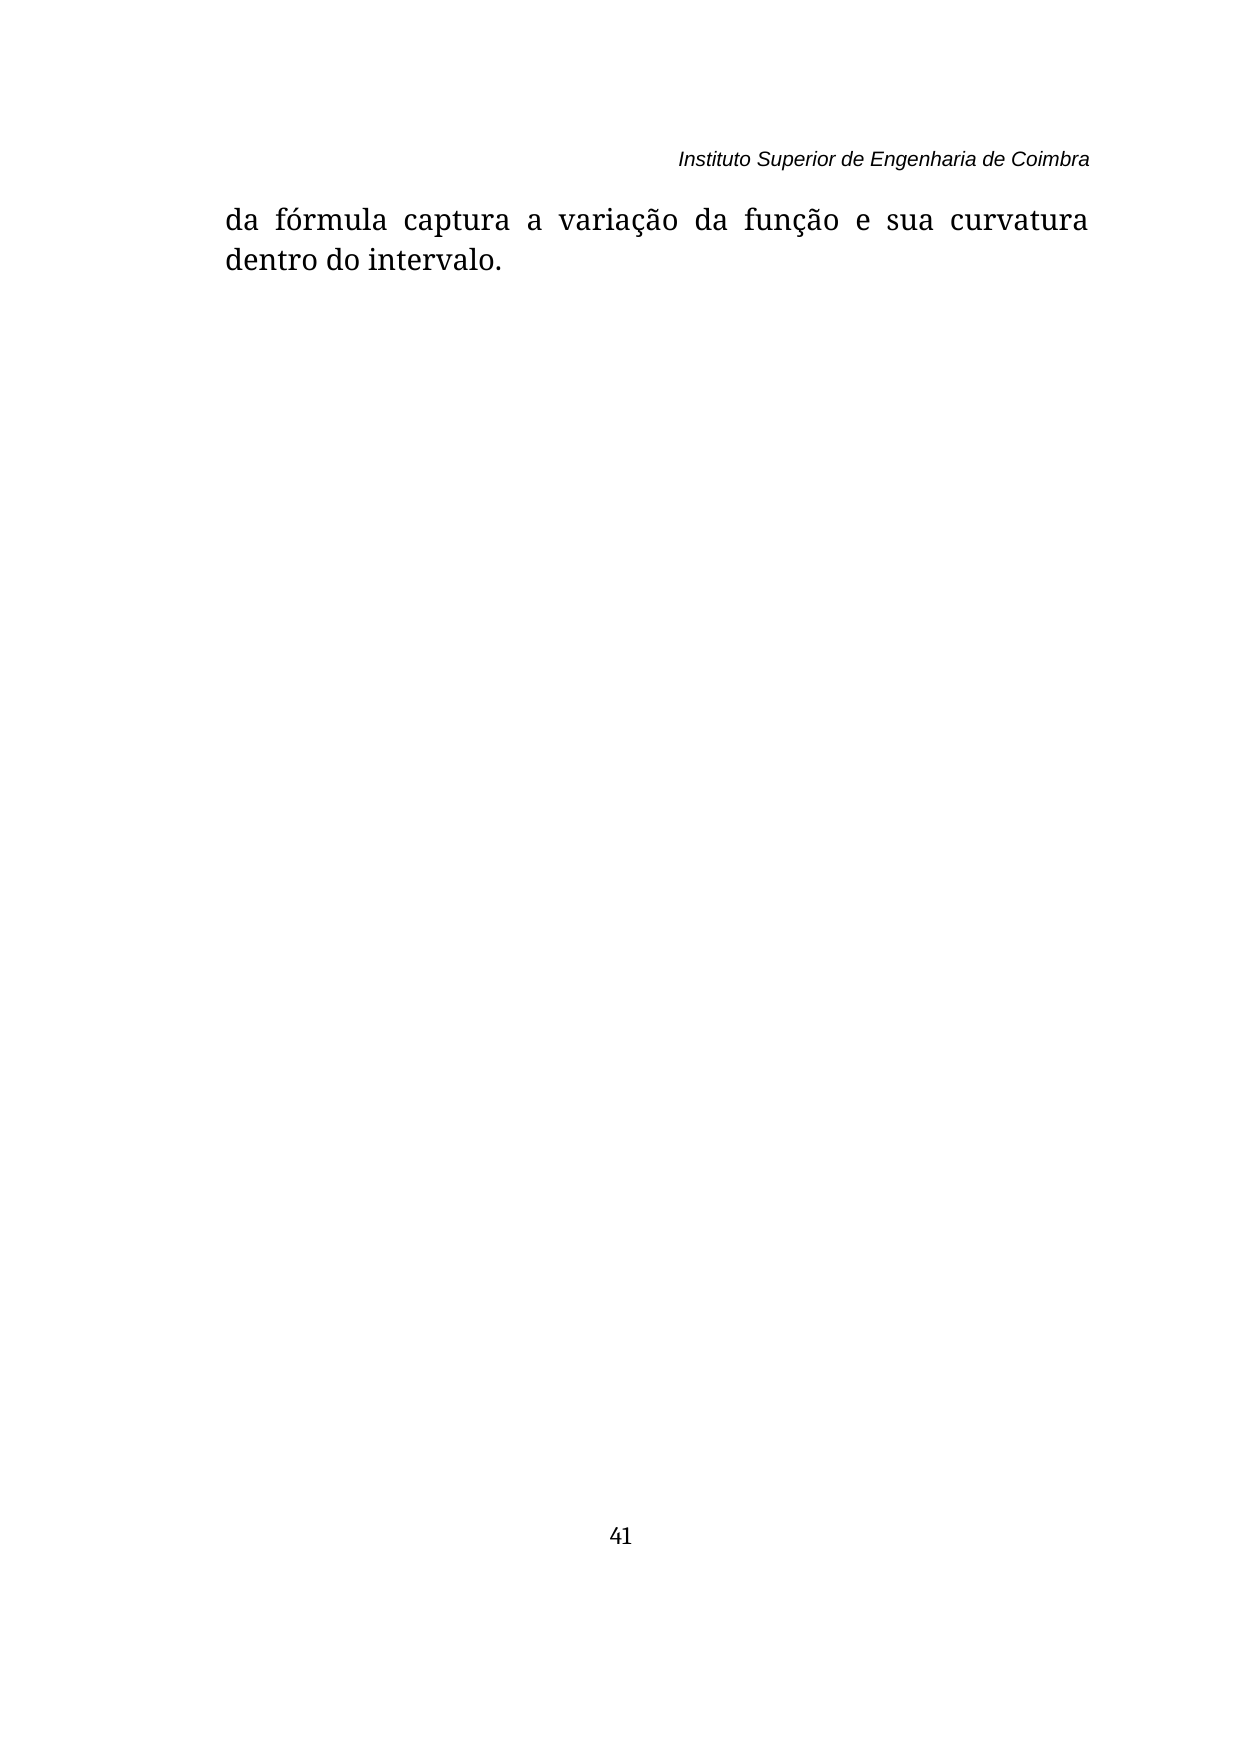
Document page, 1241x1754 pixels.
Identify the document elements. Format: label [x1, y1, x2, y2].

list [187, 199, 1090, 279]
